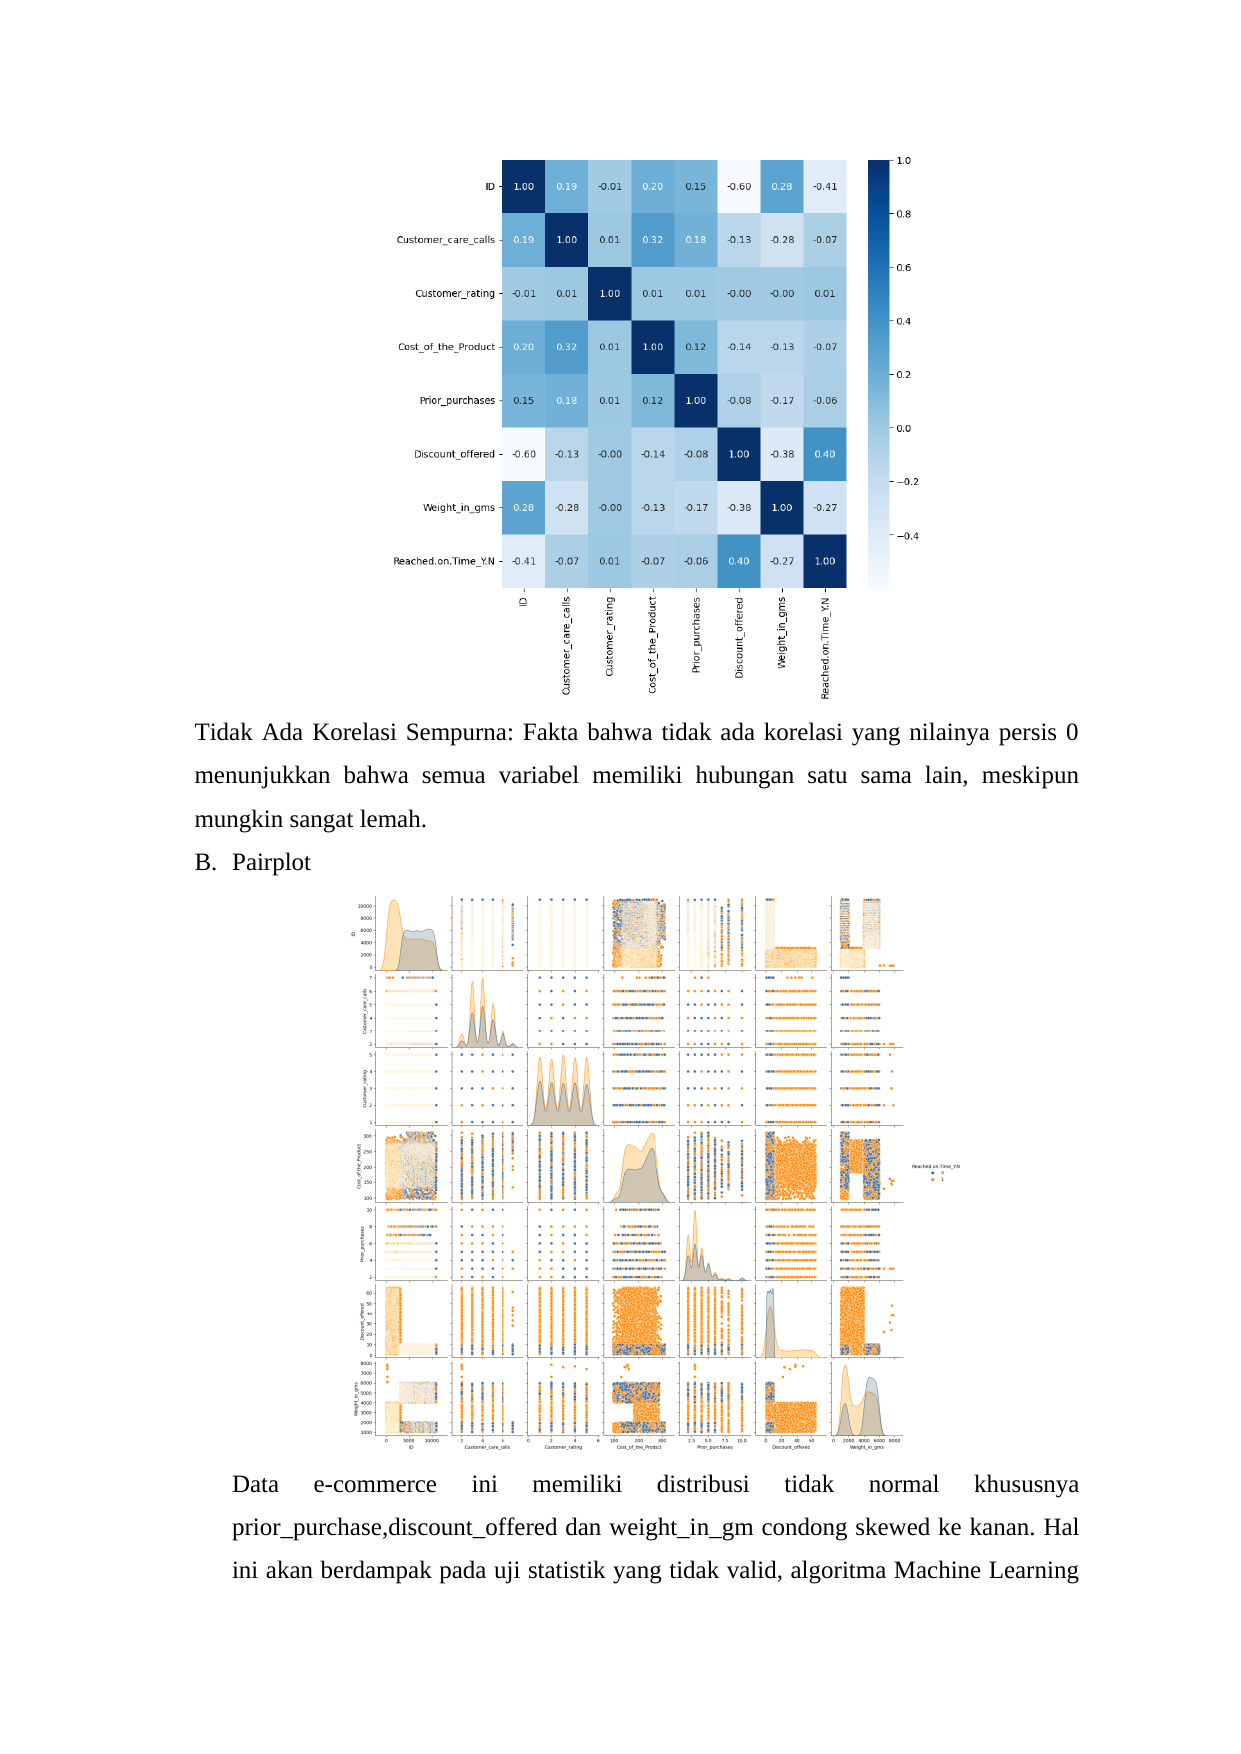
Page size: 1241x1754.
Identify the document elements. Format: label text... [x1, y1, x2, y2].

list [232, 1469, 1080, 1584]
list Pairplot [194, 847, 1080, 876]
list Tidak Ada Korelasi Sempurna: Fakta bahwa tidak ada korelasi yang nilainya persis 0 menunjukkan bahwa semua variabel memiliki hubungan satu sama lain, meskipun mungkin sangat lemah. [194, 717, 1080, 832]
